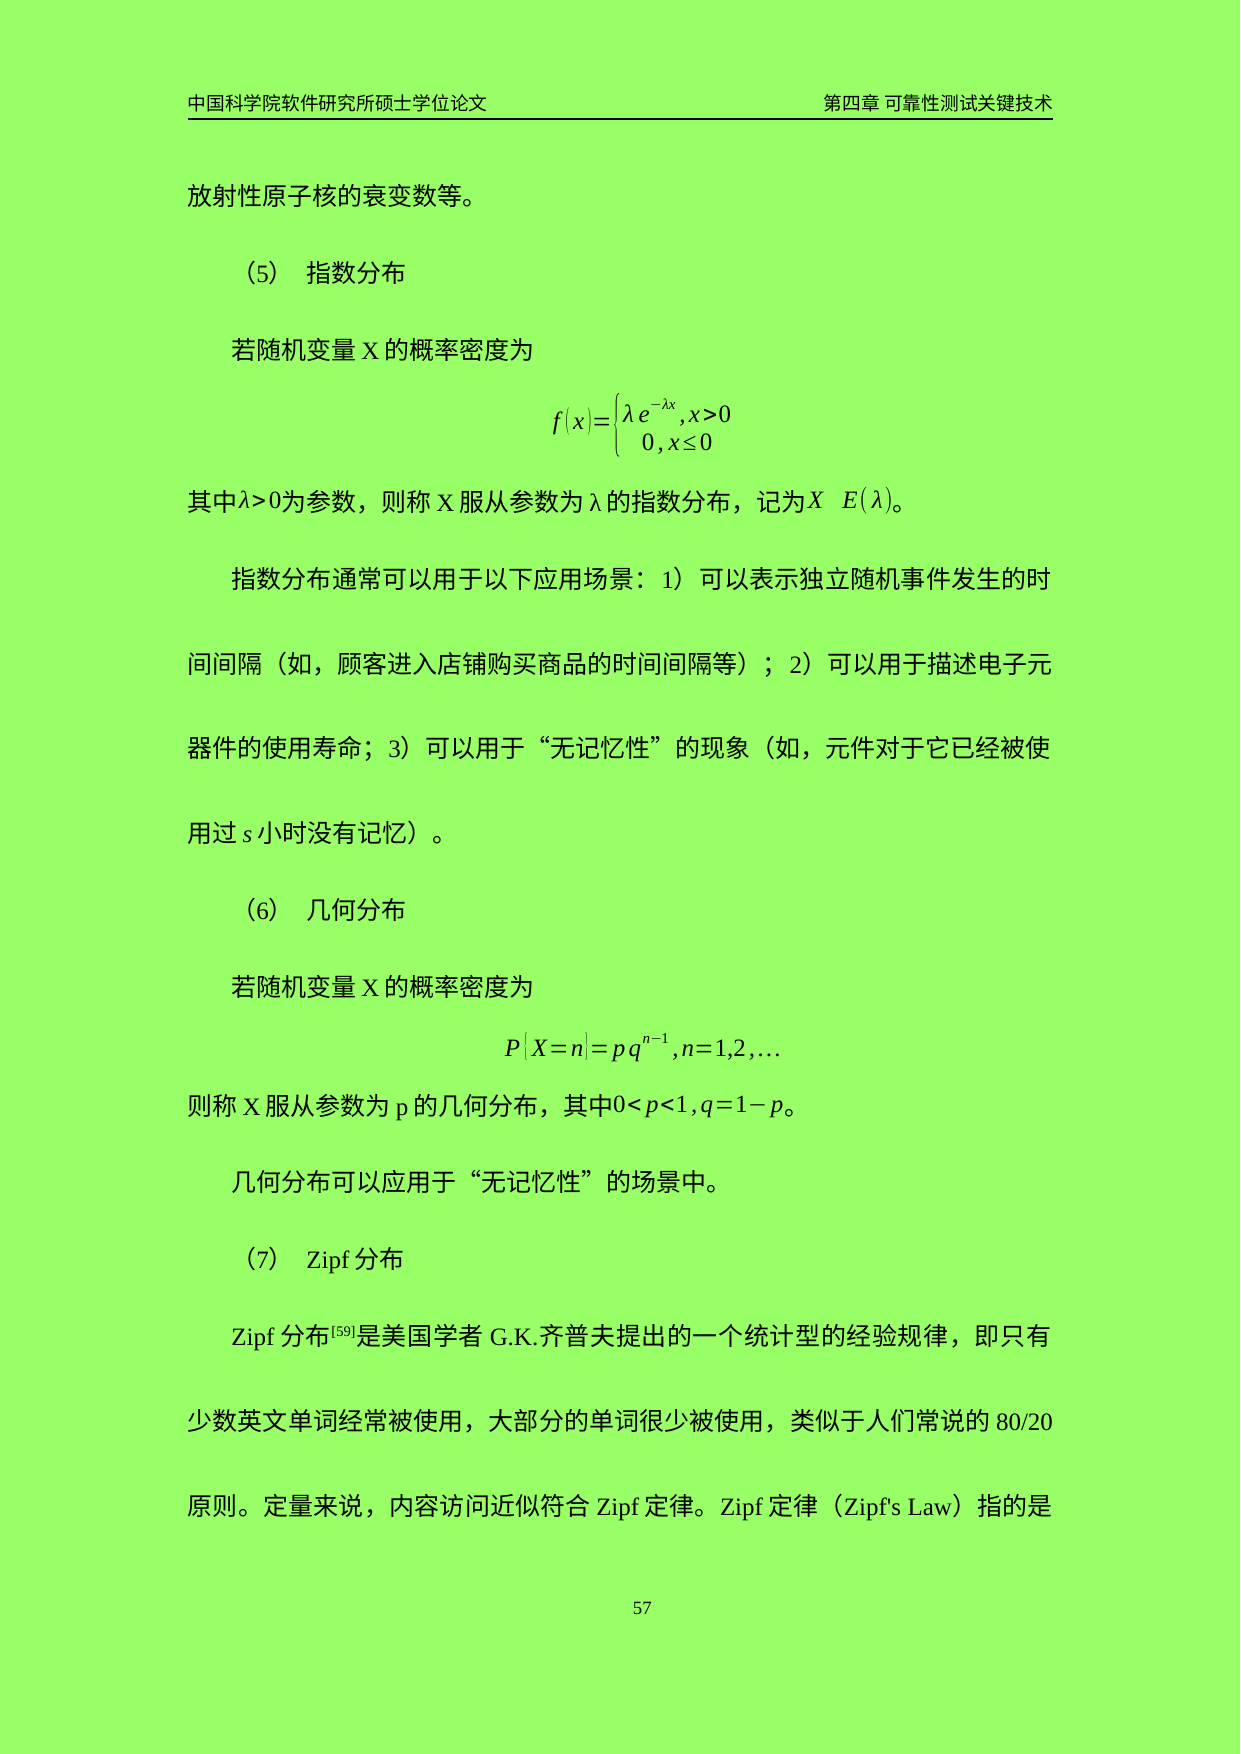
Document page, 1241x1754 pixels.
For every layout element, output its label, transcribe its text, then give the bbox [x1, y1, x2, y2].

text 若随机变量X的概率密度为 [231, 952, 1053, 1020]
text 指数分布通常可以用于以下应用场景：1）可以表示独立随机事件发生的时间间隔（如，顾客进入店铺购买商品的时间间隔等）；2）可以用于描述电子元器件的使用寿命；3）可以用于“无记忆性”的现象（如，元件对于它已经被使用过s小时没有记忆）。 [187, 543, 1053, 866]
text 其中为参数，则称X服从参数为λ的指数分布，记为。 [187, 466, 1053, 534]
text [187, 160, 1053, 228]
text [187, 1301, 1053, 1539]
list 指数分布 [231, 237, 1053, 305]
text 则称X服从参数为p的几何分布，其中。 [187, 1070, 1053, 1138]
text 若随机变量X的概率密度为 [231, 314, 1053, 382]
list 几何分布 [231, 875, 1053, 943]
text 几何分布可以应用于“无记忆性”的场景中。 [187, 1147, 1053, 1215]
list Zipf分布 [231, 1224, 1053, 1292]
